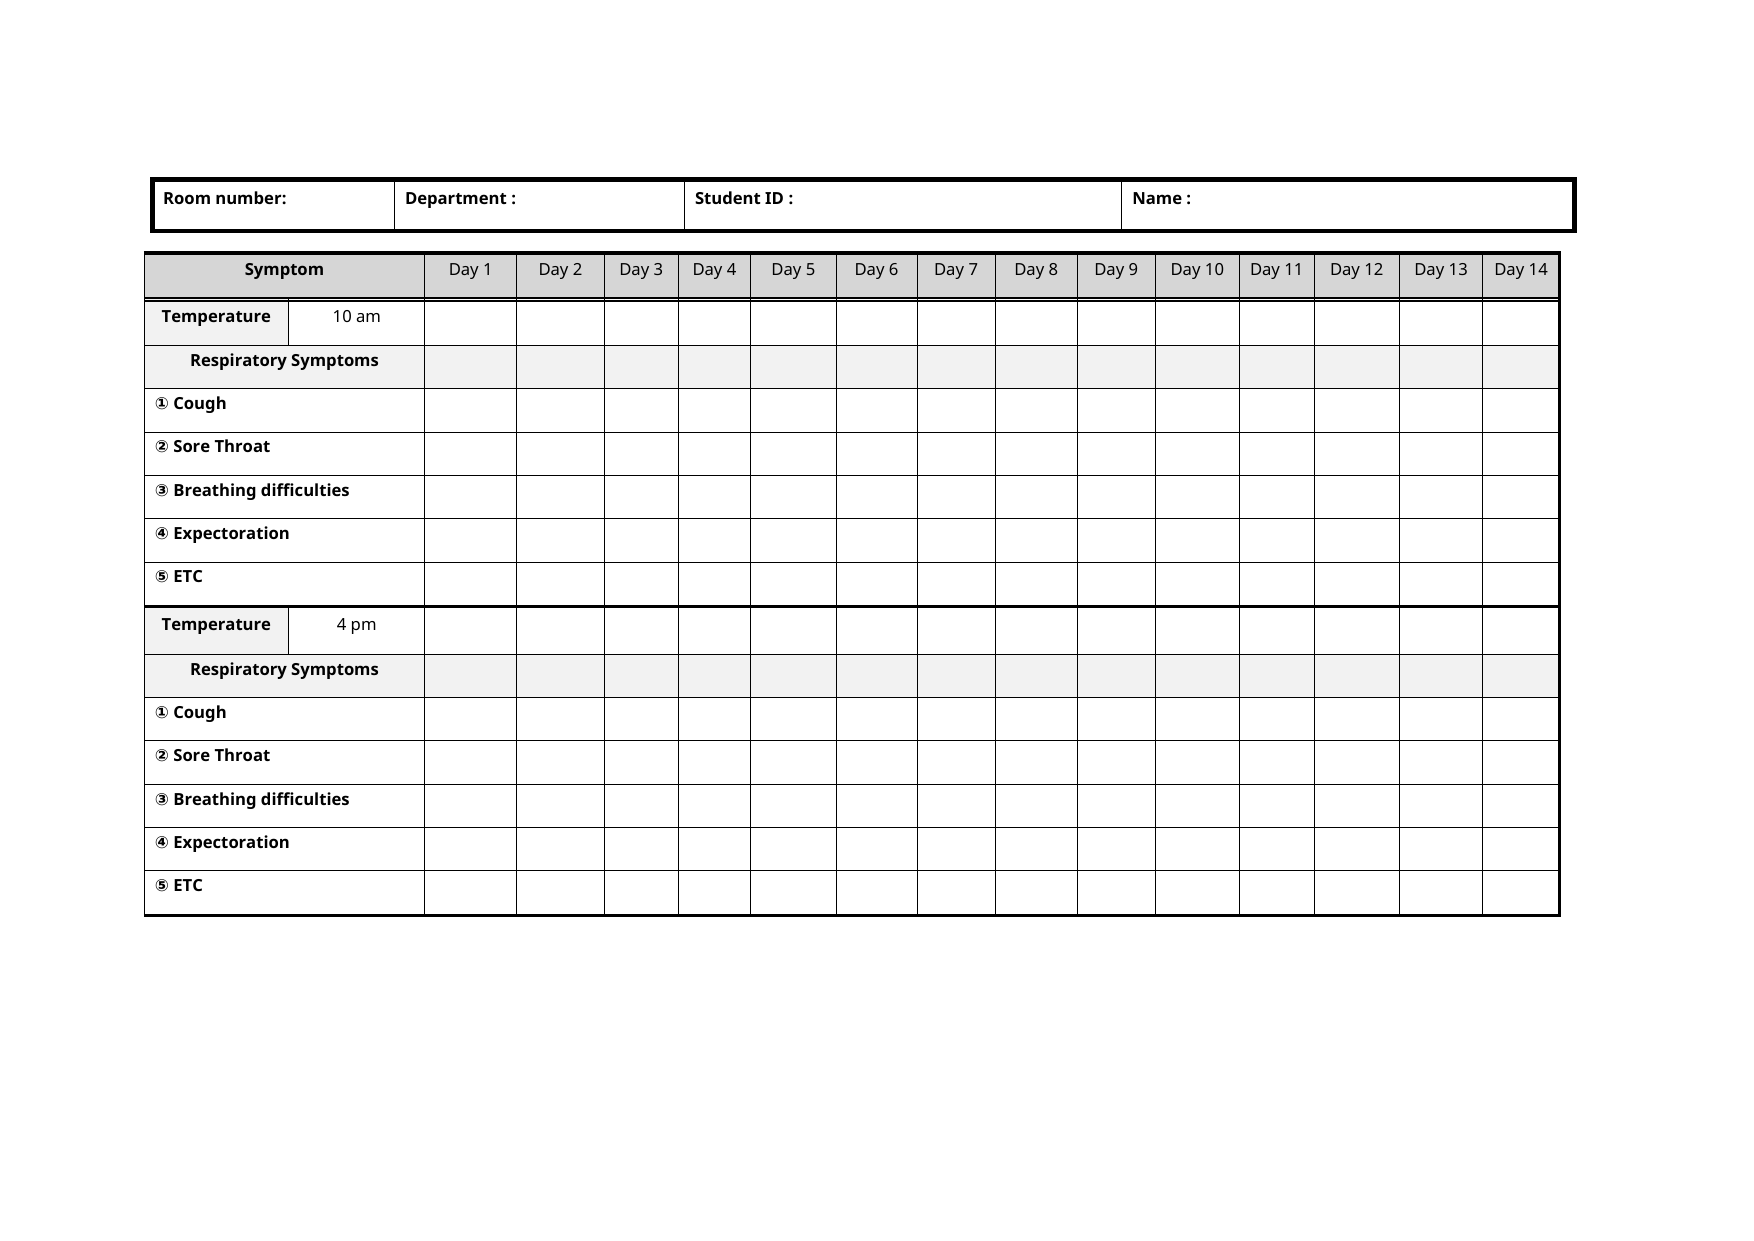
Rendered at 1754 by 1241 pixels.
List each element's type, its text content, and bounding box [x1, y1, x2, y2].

table_cell [517, 389, 604, 431]
table_header Day 4 [679, 255, 750, 297]
table_cell [996, 871, 1077, 914]
table_cell [751, 828, 836, 870]
table_cell [425, 698, 516, 740]
table_cell [679, 828, 750, 870]
table_cell ④ Expectoration [145, 828, 424, 870]
table_cell [1078, 302, 1155, 345]
table_cell [679, 608, 750, 654]
table_cell [1315, 828, 1399, 870]
table_cell [1078, 476, 1155, 518]
table_cell [837, 828, 917, 870]
table_cell Respiratory Symptoms [145, 655, 424, 697]
table_header Symptom [145, 255, 424, 297]
table_cell [517, 433, 604, 475]
table_cell [1315, 741, 1399, 784]
table_cell [1240, 655, 1314, 697]
table_cell [425, 785, 516, 827]
table_cell [837, 389, 917, 431]
table_cell [1483, 655, 1558, 697]
table_cell [679, 433, 750, 475]
table_cell [605, 655, 678, 697]
table_cell [1240, 698, 1314, 740]
table_cell [837, 871, 917, 914]
table_cell [837, 698, 917, 740]
table_cell [517, 302, 604, 345]
table_cell 10 am [289, 302, 424, 345]
table_cell [1078, 563, 1155, 605]
table_header Day 3 [605, 255, 678, 297]
table_cell [679, 519, 750, 561]
table_cell [425, 346, 516, 388]
table_cell [517, 346, 604, 388]
table_cell [517, 785, 604, 827]
table_cell [1315, 302, 1399, 345]
table_cell [751, 519, 836, 561]
table_cell [1400, 433, 1482, 475]
table_cell [1078, 698, 1155, 740]
table_cell [1078, 433, 1155, 475]
table_cell [517, 476, 604, 518]
table_cell [1156, 785, 1239, 827]
table_header Day 8 [996, 255, 1077, 297]
table_cell [837, 655, 917, 697]
table_cell [918, 302, 995, 345]
table_cell [996, 828, 1077, 870]
table_header Day 11 [1240, 255, 1314, 297]
table_cell [605, 741, 678, 784]
table_header Department : [395, 182, 684, 229]
table_cell [751, 698, 836, 740]
table_cell [1156, 302, 1239, 345]
table_cell ③ Breathing difficulties [145, 785, 424, 827]
table_cell [425, 476, 516, 518]
table_cell [996, 563, 1077, 605]
table_header Day 7 [918, 255, 995, 297]
table_cell [1400, 389, 1482, 431]
table_cell [1400, 785, 1482, 827]
table_cell [837, 519, 917, 561]
table_cell [1240, 871, 1314, 914]
table_cell [605, 433, 678, 475]
table_cell [1078, 346, 1155, 388]
table_cell [1240, 785, 1314, 827]
table_cell [1483, 519, 1558, 561]
table_cell [996, 346, 1077, 388]
table_cell [1156, 655, 1239, 697]
table_cell [1078, 785, 1155, 827]
table_cell [1315, 785, 1399, 827]
table_cell [918, 655, 995, 697]
table_cell [1315, 519, 1399, 561]
table_header Name : [1122, 182, 1572, 229]
table_cell [425, 608, 516, 654]
table_cell [517, 608, 604, 654]
table_cell [1156, 563, 1239, 605]
table_cell [996, 741, 1077, 784]
table_cell [1240, 302, 1314, 345]
table_cell [918, 828, 995, 870]
table_cell [751, 389, 836, 431]
table_cell [1240, 433, 1314, 475]
table_cell [1400, 302, 1482, 345]
table_cell [605, 519, 678, 561]
table_cell Temperature [145, 302, 288, 345]
table_cell [1078, 608, 1155, 654]
table_cell [1315, 476, 1399, 518]
table_header Day 13 [1400, 255, 1482, 297]
table_cell [605, 563, 678, 605]
table_cell [425, 655, 516, 697]
table_cell [679, 741, 750, 784]
table_cell 4 pm [289, 608, 424, 654]
table_cell [1483, 828, 1558, 870]
table_cell [1400, 608, 1482, 654]
table_cell [1315, 563, 1399, 605]
table_cell ① Cough [145, 698, 424, 740]
table_cell [679, 563, 750, 605]
table_cell [751, 346, 836, 388]
table_cell [1240, 519, 1314, 561]
table_cell [751, 433, 836, 475]
table_cell [1483, 302, 1558, 345]
table_cell [837, 741, 917, 784]
table_cell [1156, 346, 1239, 388]
table_cell [679, 389, 750, 431]
table_cell [996, 389, 1077, 431]
table_cell [918, 389, 995, 431]
table_cell [1078, 871, 1155, 914]
table_cell [1315, 698, 1399, 740]
table_cell [679, 785, 750, 827]
table_cell [1078, 655, 1155, 697]
table_cell [1240, 828, 1314, 870]
table_header Room number: [155, 182, 394, 229]
table_cell [1240, 389, 1314, 431]
table_cell [837, 476, 917, 518]
table_header Day 14 [1483, 255, 1558, 297]
table_cell [1315, 608, 1399, 654]
table_cell [751, 302, 836, 345]
table_cell [1483, 389, 1558, 431]
table_cell [918, 741, 995, 784]
table_cell [605, 389, 678, 431]
table_cell [425, 302, 516, 345]
table_cell [1400, 519, 1482, 561]
table_cell [605, 608, 678, 654]
table_cell [751, 871, 836, 914]
table_cell [996, 476, 1077, 518]
table_cell [837, 608, 917, 654]
table_cell [1156, 519, 1239, 561]
table_cell [918, 563, 995, 605]
table_cell [679, 698, 750, 740]
table_cell [1400, 346, 1482, 388]
table_cell [605, 698, 678, 740]
table_cell [1400, 476, 1482, 518]
table_cell [1483, 563, 1558, 605]
table_cell [1315, 871, 1399, 914]
table_cell [1315, 655, 1399, 697]
table_cell [918, 433, 995, 475]
table_cell [1315, 389, 1399, 431]
table_cell [751, 476, 836, 518]
table_cell [425, 519, 516, 561]
table_header Student ID : [685, 182, 1121, 229]
table_cell [679, 476, 750, 518]
table_cell ② Sore Throat [145, 433, 424, 475]
table_cell [425, 389, 516, 431]
table_cell [1400, 698, 1482, 740]
table_cell [1483, 785, 1558, 827]
table_cell [996, 608, 1077, 654]
table_cell [425, 433, 516, 475]
table_header Day 10 [1156, 255, 1239, 297]
table_cell [1240, 608, 1314, 654]
table_cell [1400, 871, 1482, 914]
table_cell [425, 828, 516, 870]
table_cell [1483, 433, 1558, 475]
table_cell [425, 871, 516, 914]
table_cell [425, 563, 516, 605]
table_cell [605, 476, 678, 518]
table_cell [996, 655, 1077, 697]
table_cell [1483, 608, 1558, 654]
table_cell [837, 433, 917, 475]
table_header Day 6 [837, 255, 917, 297]
table_cell Temperature [145, 608, 288, 654]
table_cell [1156, 389, 1239, 431]
table_cell [1400, 563, 1482, 605]
table_cell [1240, 741, 1314, 784]
table_cell [517, 828, 604, 870]
table_cell [1078, 741, 1155, 784]
table_cell [751, 741, 836, 784]
table_cell [1400, 828, 1482, 870]
table_cell [918, 608, 995, 654]
table_cell [605, 302, 678, 345]
table_cell [1156, 608, 1239, 654]
table_cell [1078, 389, 1155, 431]
table_cell [679, 346, 750, 388]
table_cell [837, 302, 917, 345]
table_cell [1240, 346, 1314, 388]
table_cell [1156, 741, 1239, 784]
table_cell [605, 871, 678, 914]
table_cell [837, 346, 917, 388]
table_cell [1240, 563, 1314, 605]
table_cell [751, 563, 836, 605]
table_cell ④ Expectoration [145, 519, 424, 561]
table_cell [1156, 476, 1239, 518]
table_cell [517, 563, 604, 605]
table_cell [425, 741, 516, 784]
table_cell [679, 302, 750, 345]
table_cell [517, 655, 604, 697]
table_cell [1315, 346, 1399, 388]
table_cell [1483, 741, 1558, 784]
table_cell [751, 655, 836, 697]
table_cell [996, 519, 1077, 561]
table_cell [517, 519, 604, 561]
table_cell [1240, 476, 1314, 518]
table_cell [918, 519, 995, 561]
table_cell [1078, 519, 1155, 561]
table_cell Respiratory Symptoms [145, 346, 424, 388]
table_cell [1400, 655, 1482, 697]
table_cell [1156, 828, 1239, 870]
table_cell [751, 785, 836, 827]
table_cell [1483, 476, 1558, 518]
table_header Day 1 [425, 255, 516, 297]
table_cell [1156, 871, 1239, 914]
table_cell [1483, 346, 1558, 388]
table_cell [837, 785, 917, 827]
table_cell [1483, 698, 1558, 740]
table_cell [517, 871, 604, 914]
table_cell [918, 476, 995, 518]
table_cell [1078, 828, 1155, 870]
table_cell [1315, 433, 1399, 475]
table_cell [517, 698, 604, 740]
table_cell [605, 346, 678, 388]
table_header Day 12 [1315, 255, 1399, 297]
table_header Day 9 [1078, 255, 1155, 297]
table_cell ① Cough [145, 389, 424, 431]
table_header Day 5 [751, 255, 836, 297]
table_cell [517, 741, 604, 784]
table_cell ⑤ ETC [145, 871, 424, 914]
table_cell [837, 563, 917, 605]
table_cell [1156, 698, 1239, 740]
table_cell [918, 871, 995, 914]
table_cell [751, 608, 836, 654]
table_cell [679, 871, 750, 914]
table_cell [1483, 871, 1558, 914]
table_cell ⑤ ETC [145, 563, 424, 605]
table_cell [996, 433, 1077, 475]
table_cell [1400, 741, 1482, 784]
table_cell [1156, 433, 1239, 475]
table_cell [918, 698, 995, 740]
table_cell [996, 302, 1077, 345]
table_cell [605, 828, 678, 870]
table_cell [918, 785, 995, 827]
table_cell [996, 785, 1077, 827]
table_cell ③ Breathing difficulties [145, 476, 424, 518]
table_cell [679, 655, 750, 697]
table_cell [918, 346, 995, 388]
table_cell [996, 698, 1077, 740]
table_cell [605, 785, 678, 827]
table_header Day 2 [517, 255, 604, 297]
table_cell ② Sore Throat [145, 741, 424, 784]
